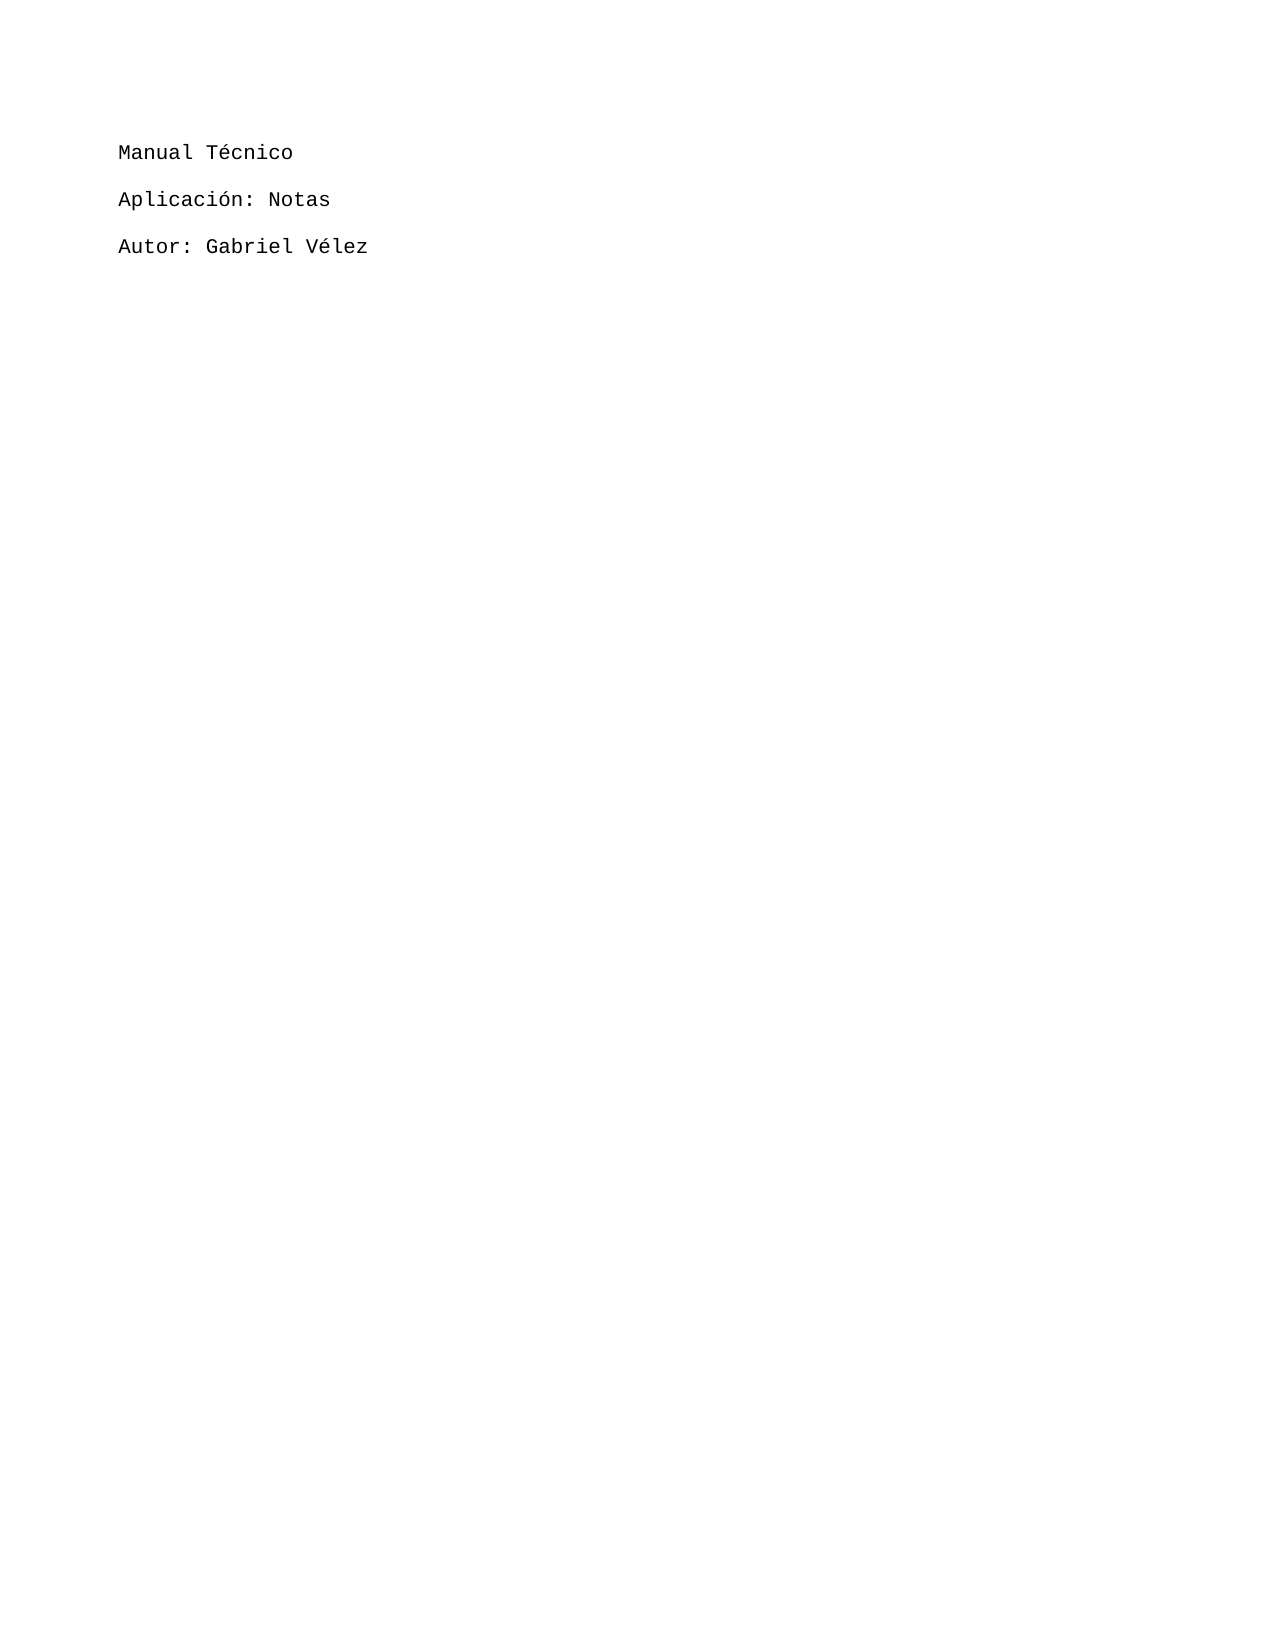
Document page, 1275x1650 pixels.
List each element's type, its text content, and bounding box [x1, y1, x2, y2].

text Manual Técnico [118, 142, 1157, 165]
text Aplicación: Notas [118, 189, 1157, 213]
text Autor: Gabriel Vélez [118, 236, 1157, 260]
